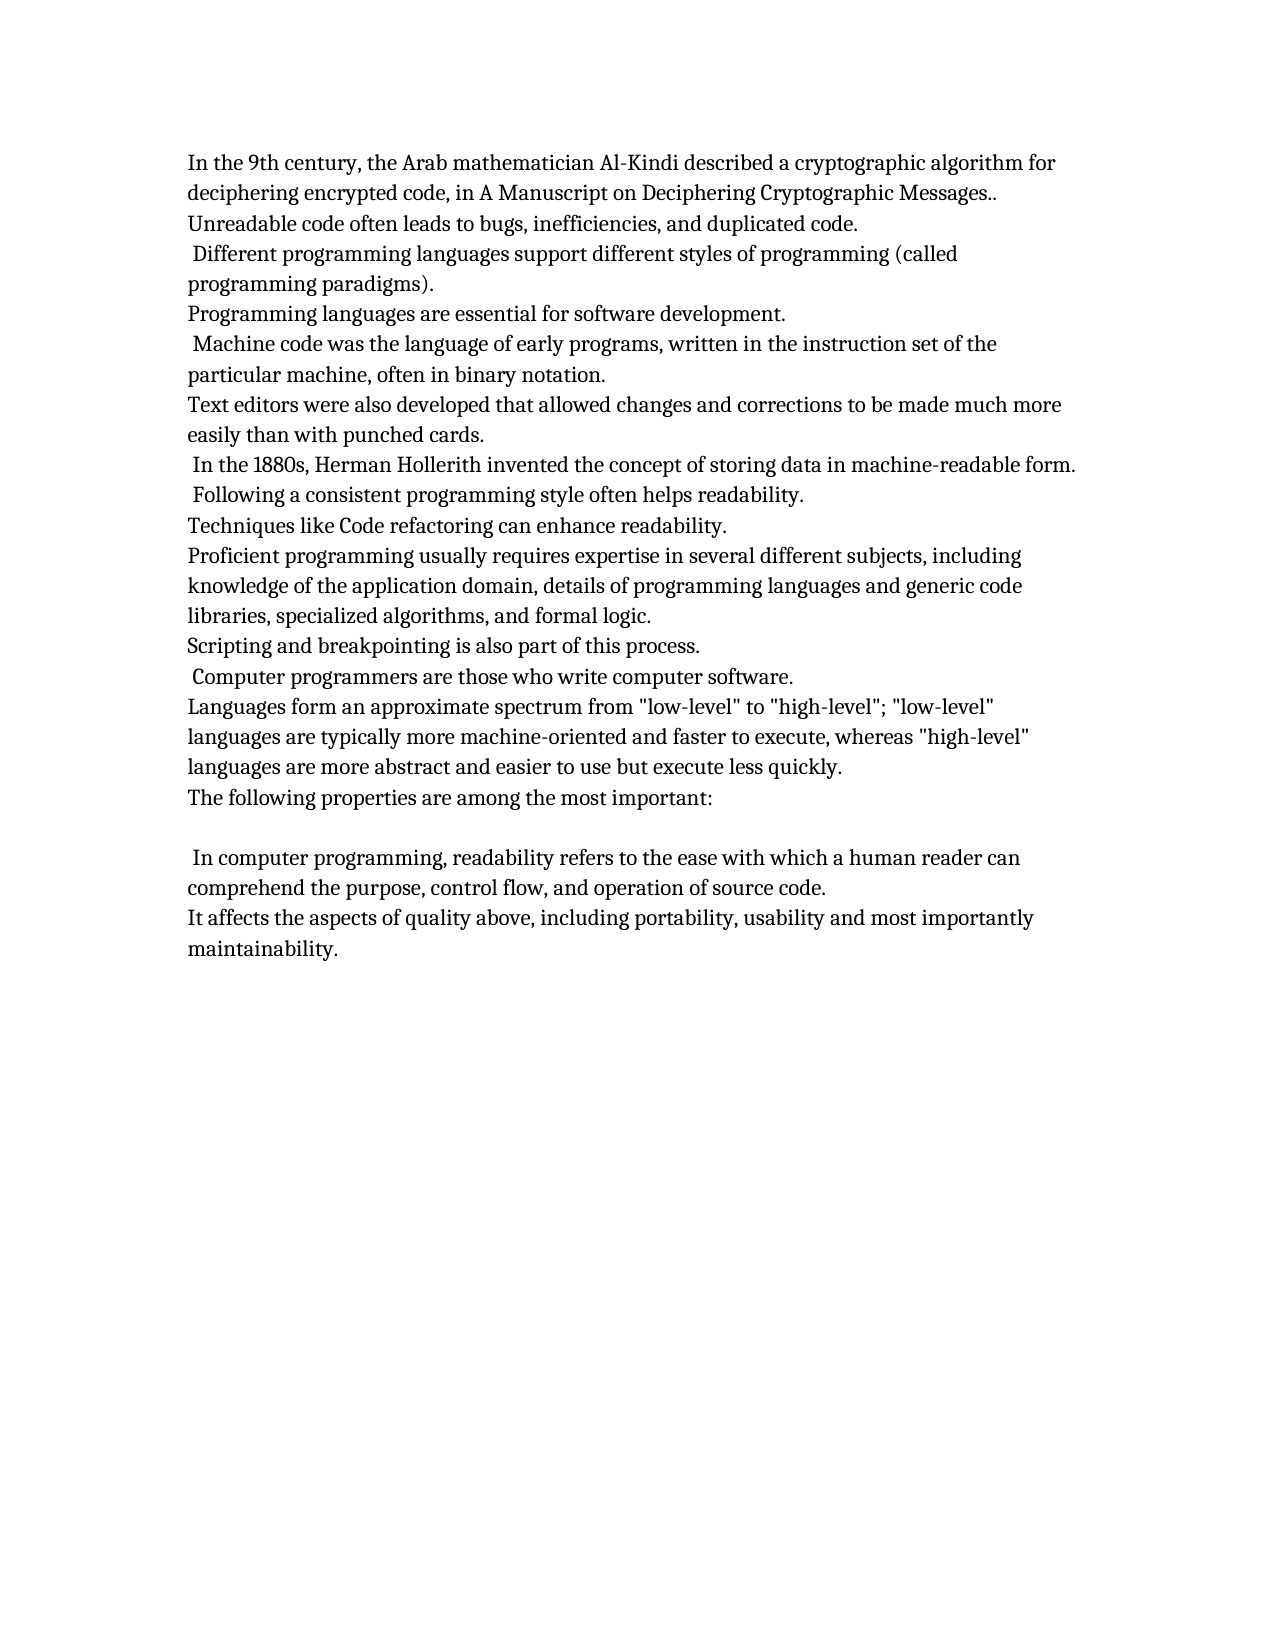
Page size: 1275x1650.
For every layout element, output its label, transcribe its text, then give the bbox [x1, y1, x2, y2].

text In the 9th century, the Arab mathematician Al-Kindi described a cryptographic algorithm for deciphering encrypted code, in A Manuscript on Deciphering Cryptographic Messages.. Unreadable code often leads to bugs, inefficiencies, and duplicated code. Different programming languages support different styles of programming (called programming paradigms). Programming languages are essential for software development. Machine code was the language of early programs, written in the instruction set of the particular machine, often in binary notation. Text editors were also developed that allowed changes and corrections to be made much more easily than with punched cards. In the 1880s, Herman Hollerith invented the concept of storing data in machine-readable form. Following a consistent programming style often helps readability. Techniques like Code refactoring can enhance readability. Proficient programming usually requires expertise in several different subjects, including knowledge of the application domain, details of programming languages and generic code libraries, specialized algorithms, and formal logic. Scripting and breakpointing is also part of this process. Computer programmers are those who write computer software. Languages form an approximate spectrum from "low-level" to "high-level"; "low-level" languages are typically more machine-oriented and faster to execute, whereas "high-level" languages are more abstract and easier to use but execute less quickly. The following properties are among the most important: In computer programming, readability refers to the ease with which a human reader can comprehend the purpose, control flow, and operation of source code. It affects the aspects of quality above, including portability, usability and most importantly maintainability. [187, 150, 1087, 962]
